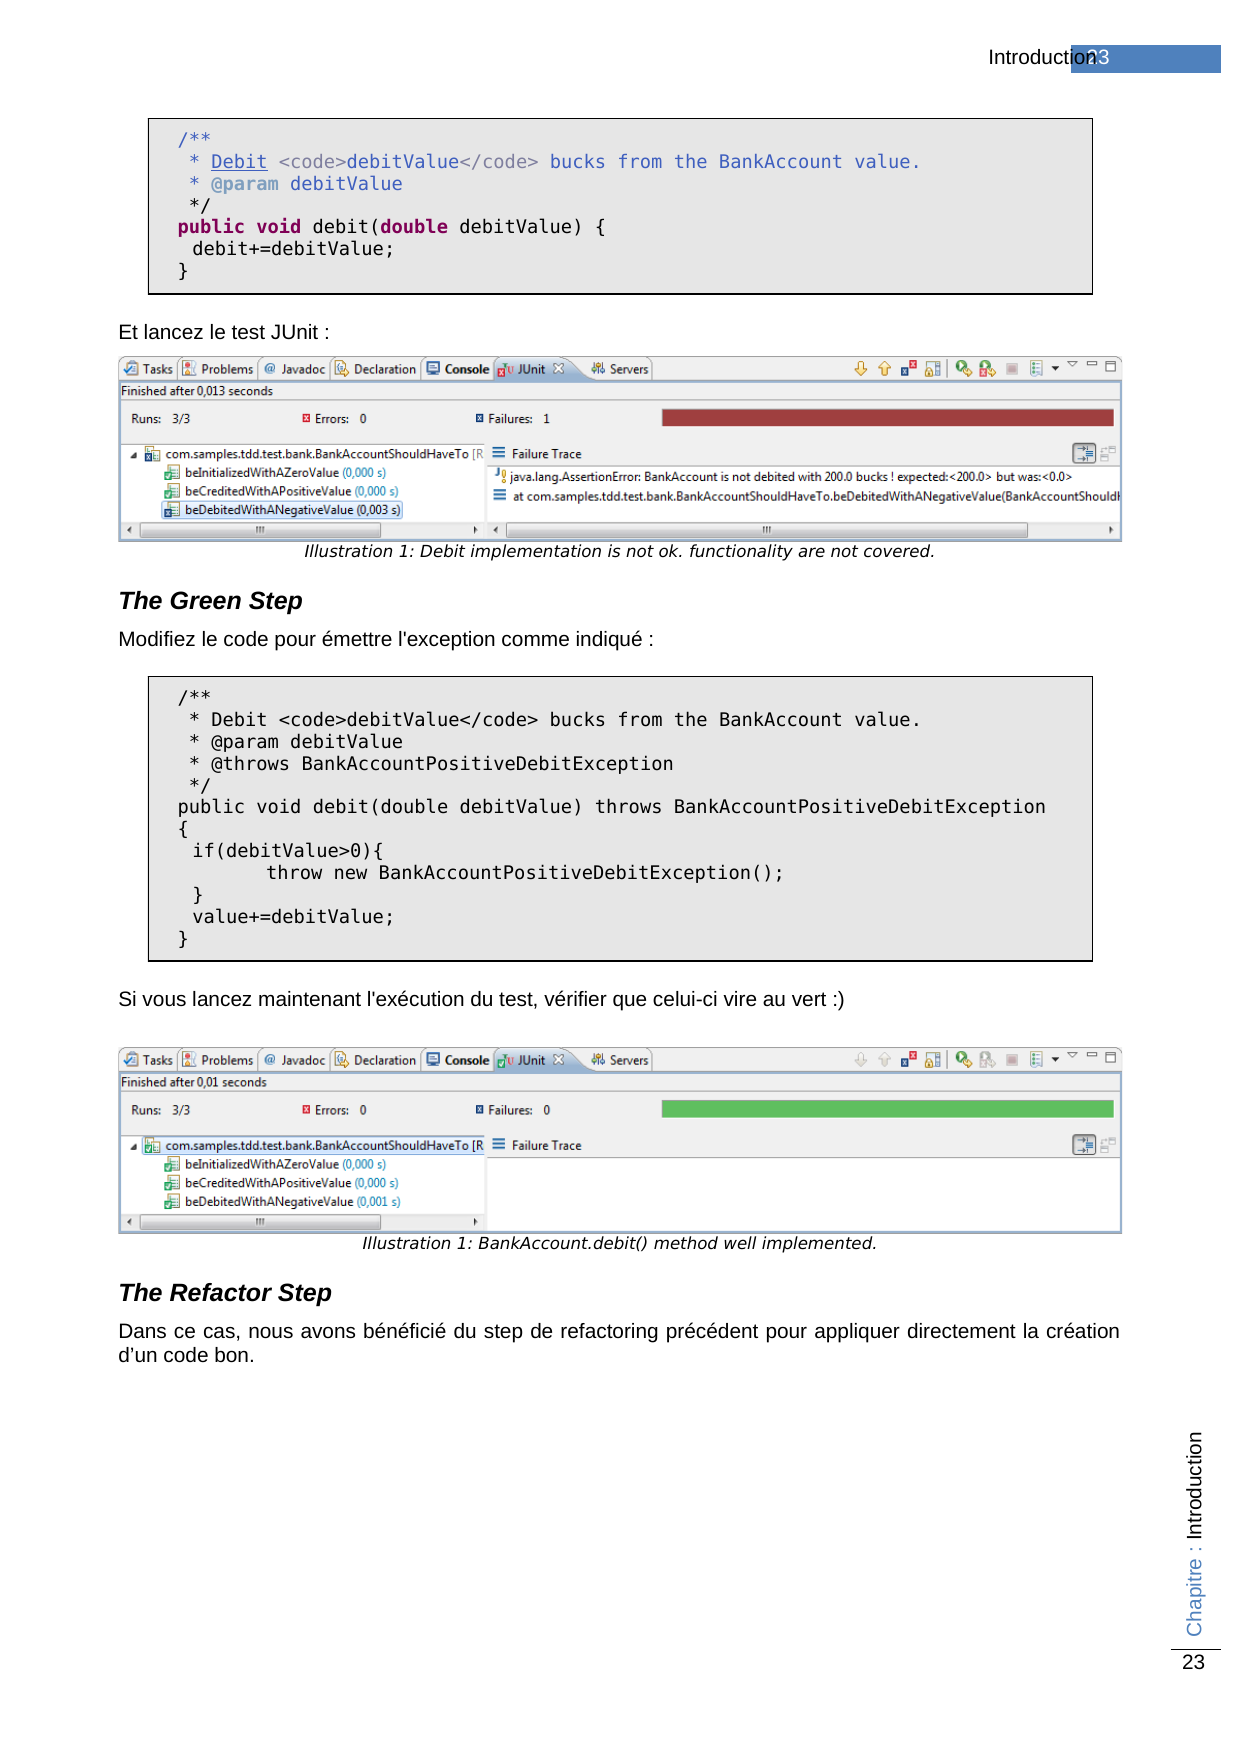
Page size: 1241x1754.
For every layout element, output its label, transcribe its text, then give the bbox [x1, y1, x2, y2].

text * @param debitValue [149, 720, 1092, 742]
text * Debit <code>debitValue</code> bucks from the BankAccount value. [149, 698, 1092, 720]
subtitle The Green Step [118, 561, 1122, 615]
text value+=debitValue; [149, 895, 1092, 917]
picture [118, 356, 1123, 542]
text throw new BankAccountPositiveDebitException(); [149, 851, 1092, 873]
text debit+=debitValue; [149, 227, 1092, 249]
text * @throws BankAccountPositiveDebitException [149, 742, 1092, 764]
picture [118, 1047, 1123, 1234]
text Dans ce cas, nous avons bénéficié du step de refactoring précédent pour appliquer directement la création d’un code bon. [118, 1319, 1122, 1367]
subtitle The Refactor Step [118, 1252, 1122, 1306]
text */ [149, 184, 1092, 206]
text if(debitValue>0){ [149, 829, 1092, 851]
text } [149, 917, 1092, 960]
text public void debit(double debitValue) { [149, 206, 1092, 227]
text Et lancez le test JUnit : [118, 320, 1122, 344]
text Modifiez le code pour émettre l'exception comme indiqué : [118, 627, 1122, 651]
text Si vous lancez maintenant l'exécution du test, vérifier que celui-ci vire au vert :) [118, 987, 1122, 1011]
text } [149, 249, 1092, 293]
text * Debit <code>debitValue</code> bucks from the BankAccount value. [149, 140, 1092, 162]
text */ [149, 764, 1092, 786]
text /** [149, 119, 1092, 140]
text /** [149, 677, 1092, 698]
text } [149, 873, 1092, 895]
text public void debit(double debitValue) throws BankAccountPositiveDebitException { [149, 786, 1092, 829]
text * @param debitValue [149, 162, 1092, 184]
